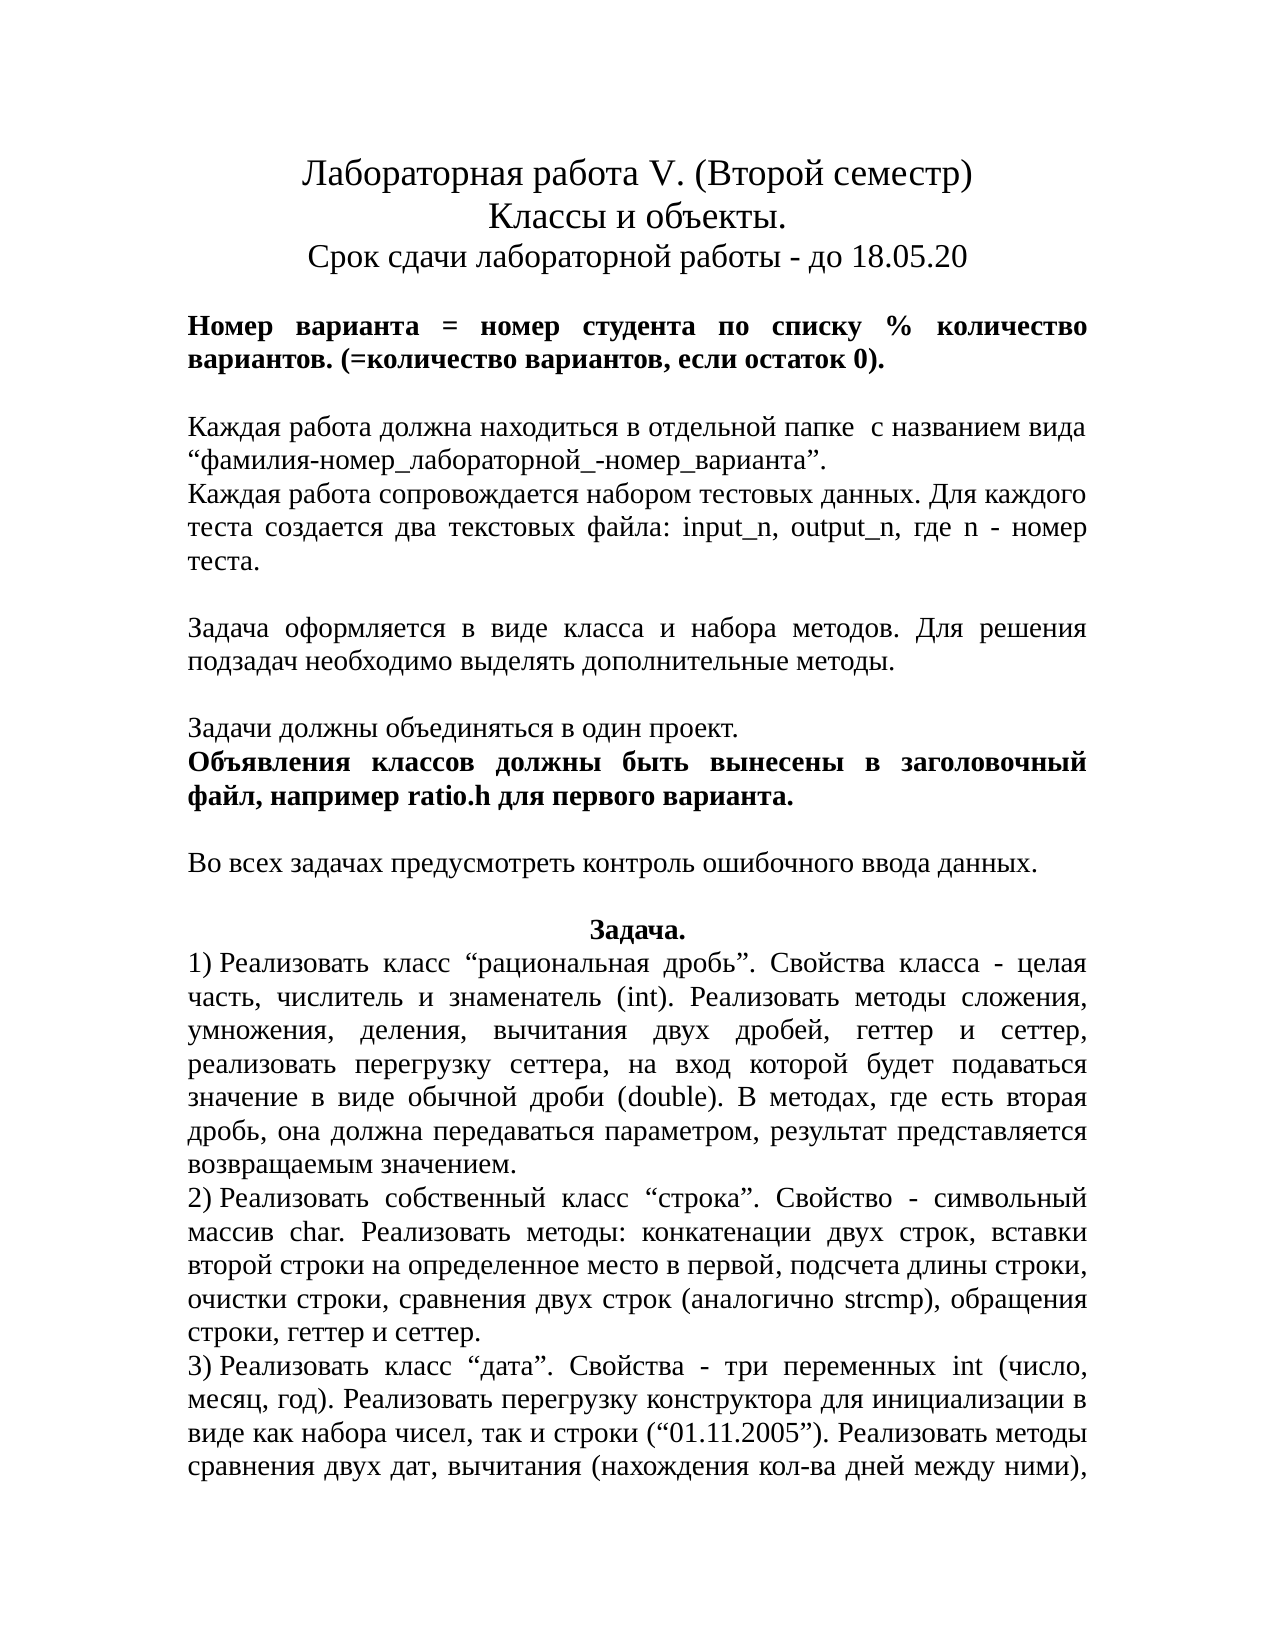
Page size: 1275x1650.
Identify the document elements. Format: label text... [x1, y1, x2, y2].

list Реализовать класс “рациональная дробь”. Свойства класса - целая часть, числитель и знаменатель (int). Реализовать методы сложения, умножения, деления, вычитания двух дробей, геттер и сеттер, реализовать перегрузку сеттера, на вход которой будет подаваться значение в виде обычной дроби (double). В методах, где есть вторая дробь, она должна передаваться параметром, результат представляется возвращаемым значением. [187, 945, 1087, 1180]
list Во всех задачах предусмотреть контроль ошибочного ввода данных. [187, 845, 1087, 878]
list Классы и объекты. [187, 193, 1087, 236]
list Задача оформляется в виде класса и набора методов. Для решения подзадач необходимо выделять дополнительные методы. [187, 610, 1087, 677]
list Задача. [187, 912, 1087, 945]
list Срок сдачи лабораторной работы - до 18.05.20 [187, 236, 1087, 274]
list Каждая работа сопровождается набором тестовых данных. Для каждого теста создается два текстовых файла: input_n, output_n, где n - номер теста. [187, 476, 1087, 576]
list Лабораторная работа V. (Второй семестр) [187, 150, 1087, 193]
list Реализовать собственный класс “строка”. Свойство - символьный массив char. Реализовать методы: конкатенации двух строк, вставки второй строки на определенное место в первой, подсчета длины строки, очистки строки, сравнения двух строк (аналогично strcmp), обращения строки, геттер и сеттер. [187, 1180, 1087, 1348]
list Задачи должны объединяться в один проект. [187, 711, 1087, 744]
list Каждая работа должна находиться в отдельной папке с названием вида “фамилия-номер_лабораторной_-номер_варианта”. [187, 409, 1087, 476]
list Номер варианта = номер студента по списку % количество вариантов. (=количество вариантов, если остаток 0). [187, 308, 1087, 375]
list Объявления классов должны быть вынесены в заголовочный файл, например ratio.h для первого варианта. [187, 744, 1087, 811]
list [187, 1348, 1087, 1482]
